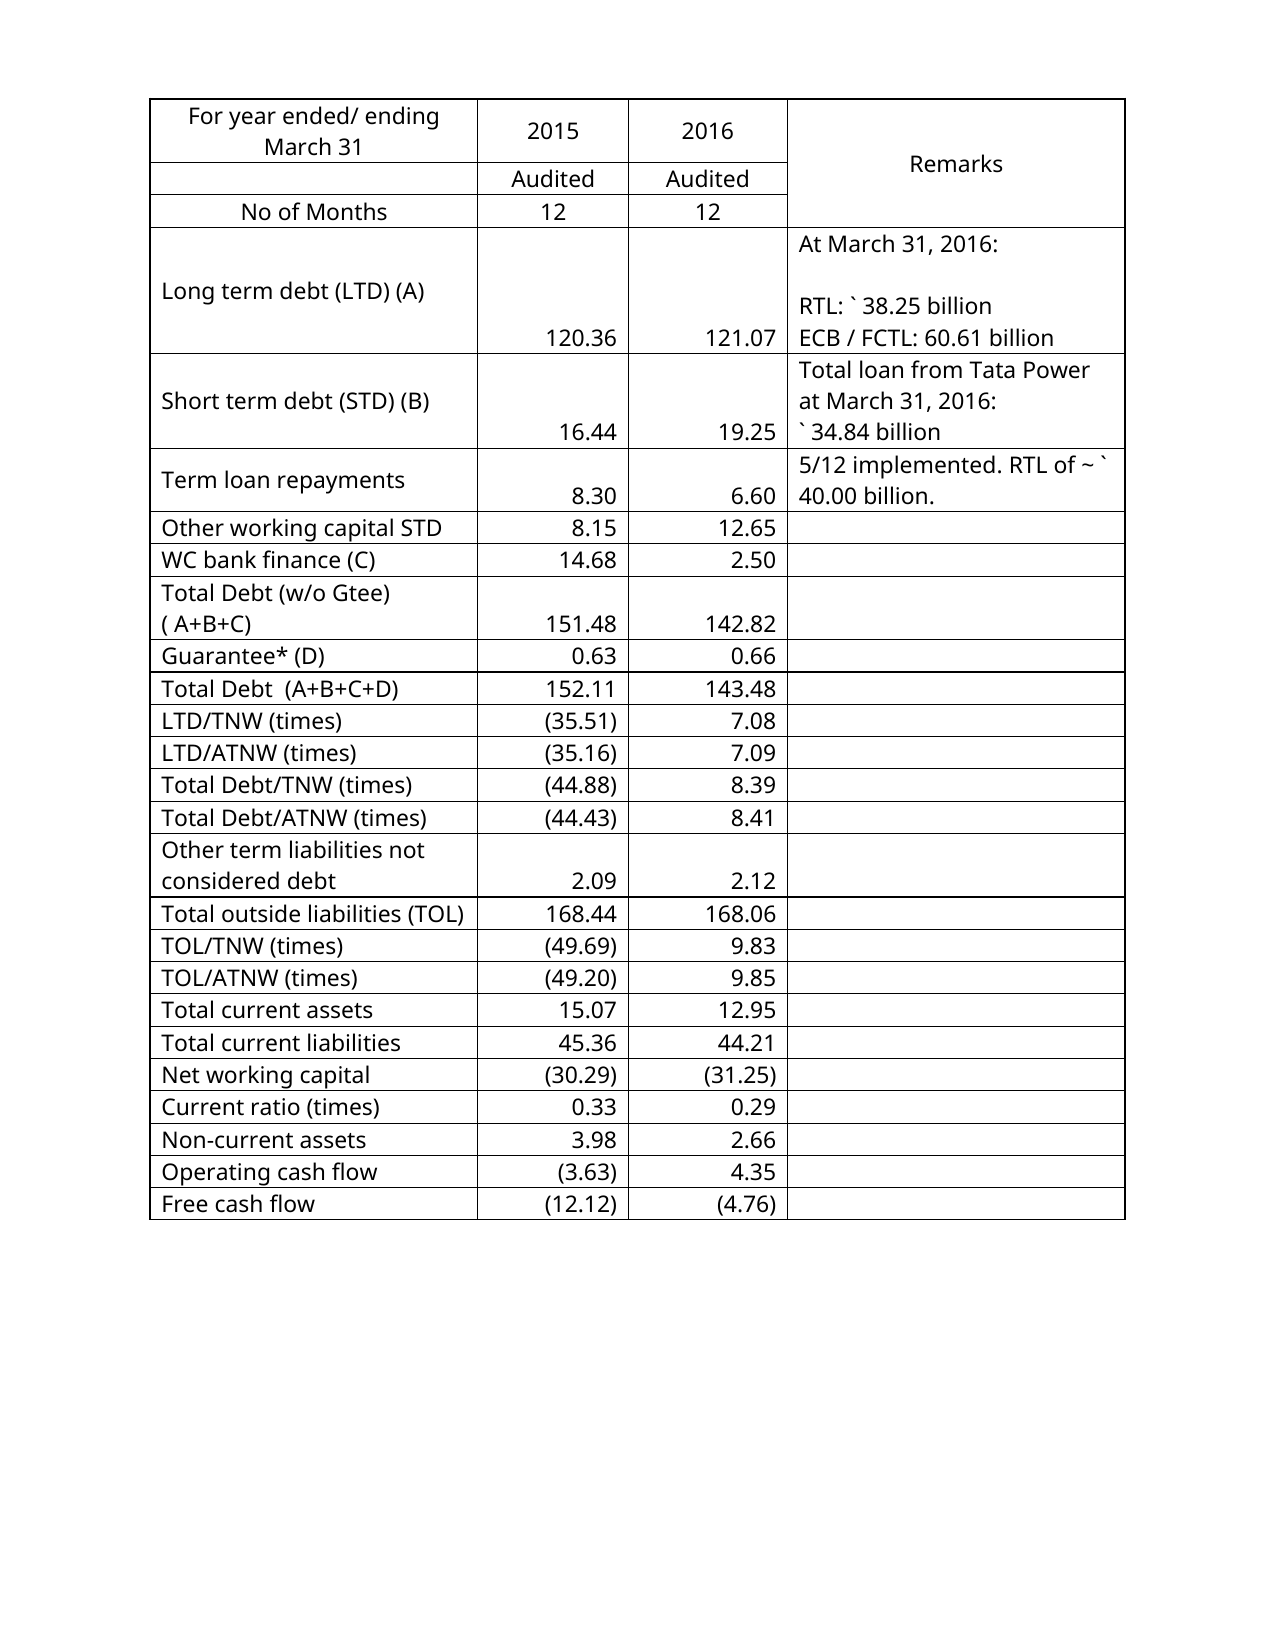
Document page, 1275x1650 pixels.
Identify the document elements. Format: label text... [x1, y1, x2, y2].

table_cell 15.07 [478, 994, 628, 1026]
table_cell Total current liabilities [151, 1027, 477, 1058]
table_cell 12 [629, 195, 787, 227]
table_cell 12.65 [629, 512, 787, 543]
table_cell 9.85 [629, 962, 787, 993]
table_cell [788, 1124, 1124, 1155]
table_cell WC bank finance (C) [151, 544, 477, 576]
table_cell Total Debt (A+B+C+D) [151, 673, 477, 704]
table_cell 3.98 [478, 1124, 628, 1155]
table_cell (49.69) [478, 930, 628, 961]
table_cell 121.07 [629, 228, 787, 353]
table_cell Total Debt/ATNW (times) [151, 802, 477, 833]
table_cell (3.63) [478, 1156, 628, 1187]
table_cell 7.09 [629, 737, 787, 768]
table_cell At March 31, 2016: RTL: ` 38.25 billion ECB / FCTL: 60.61 billion [788, 228, 1124, 353]
table_cell 16.44 [478, 354, 628, 447]
table_cell 5/12 implemented. RTL of ~ ` 40.00 billion. [788, 449, 1124, 511]
table_cell (35.51) [478, 705, 628, 736]
table_cell 14.68 [478, 544, 628, 576]
table_cell No of Months [151, 195, 477, 227]
table_cell Short term debt (STD) (B) [151, 354, 477, 447]
table_cell [788, 737, 1124, 768]
table_cell (44.43) [478, 802, 628, 833]
table_cell 7.08 [629, 705, 787, 736]
table_cell 168.06 [629, 898, 787, 929]
table_cell Audited [478, 163, 628, 194]
table_cell Term loan repayments [151, 449, 477, 511]
table_cell 152.11 [478, 673, 628, 704]
table_cell [788, 1091, 1124, 1122]
table_cell [788, 640, 1124, 671]
table_cell [788, 994, 1124, 1026]
table_cell Guarantee* (D) [151, 640, 477, 671]
table_cell LTD/ATNW (times) [151, 737, 477, 768]
table_cell Other term liabilities not considered debt [151, 834, 477, 896]
table_cell (44.88) [478, 769, 628, 801]
table_cell 44.21 [629, 1027, 787, 1058]
table_cell [788, 544, 1124, 576]
table_cell 151.48 [478, 577, 628, 639]
table_cell 0.29 [629, 1091, 787, 1122]
table_cell 120.36 [478, 228, 628, 353]
table_cell 4.35 [629, 1156, 787, 1187]
table_cell 2.12 [629, 834, 787, 896]
table_cell [151, 163, 477, 194]
table_cell Audited [629, 163, 787, 194]
table_cell [788, 930, 1124, 961]
table_cell TOL/TNW (times) [151, 930, 477, 961]
table_cell (35.16) [478, 737, 628, 768]
table_cell [788, 769, 1124, 801]
table_cell 6.60 [629, 449, 787, 511]
table_cell [788, 705, 1124, 736]
table_cell 45.36 [478, 1027, 628, 1058]
table_header 2015 [478, 100, 628, 162]
table_cell [788, 802, 1124, 833]
table_cell [788, 512, 1124, 543]
table_cell 0.33 [478, 1091, 628, 1122]
table_cell 8.15 [478, 512, 628, 543]
table_cell 168.44 [478, 898, 628, 929]
table_cell 2.09 [478, 834, 628, 896]
table_cell Total Debt (w/o Gtee) ( A+B+C) [151, 577, 477, 639]
table_cell Total Debt/TNW (times) [151, 769, 477, 801]
table_cell Long term debt (LTD) (A) [151, 228, 477, 353]
table_cell [788, 898, 1124, 929]
table_cell 8.39 [629, 769, 787, 801]
table_cell [788, 1156, 1124, 1187]
table_cell 8.30 [478, 449, 628, 511]
table_cell 12.95 [629, 994, 787, 1026]
table_cell (49.20) [478, 962, 628, 993]
table_cell (31.25) [629, 1059, 787, 1090]
table_cell [788, 1027, 1124, 1058]
table_cell [788, 577, 1124, 639]
table_cell Total current assets [151, 994, 477, 1026]
table_cell [788, 673, 1124, 704]
table_cell Operating cash flow [151, 1156, 477, 1187]
table_header For year ended/ ending March 31 [151, 100, 477, 162]
table_cell (30.29) [478, 1059, 628, 1090]
table_cell Non-current assets [151, 1124, 477, 1155]
table_cell 143.48 [629, 673, 787, 704]
table_cell 19.25 [629, 354, 787, 447]
table_cell LTD/TNW (times) [151, 705, 477, 736]
table_cell [788, 834, 1124, 896]
table_cell 9.83 [629, 930, 787, 961]
table_header 2016 [629, 100, 787, 162]
table_cell TOL/ATNW (times) [151, 962, 477, 993]
table_cell 12 [478, 195, 628, 227]
table_cell [788, 1059, 1124, 1090]
table_cell (12.12) [478, 1188, 628, 1219]
table_cell 0.63 [478, 640, 628, 671]
table_cell Free cash flow [151, 1188, 477, 1219]
table_cell Net working capital [151, 1059, 477, 1090]
table_cell Total loan from Tata Power at March 31, 2016: ` 34.84 billion [788, 354, 1124, 447]
table_cell 2.50 [629, 544, 787, 576]
table_cell Current ratio (times) [151, 1091, 477, 1122]
table_cell [788, 962, 1124, 993]
table_cell Total outside liabilities (TOL) [151, 898, 477, 929]
table_cell (4.76) [629, 1188, 787, 1219]
table_cell 0.66 [629, 640, 787, 671]
table_header Remarks [788, 100, 1124, 227]
table_cell [788, 1188, 1124, 1219]
table_cell 142.82 [629, 577, 787, 639]
table_cell 2.66 [629, 1124, 787, 1155]
table_cell 8.41 [629, 802, 787, 833]
table_cell Other working capital STD [151, 512, 477, 543]
